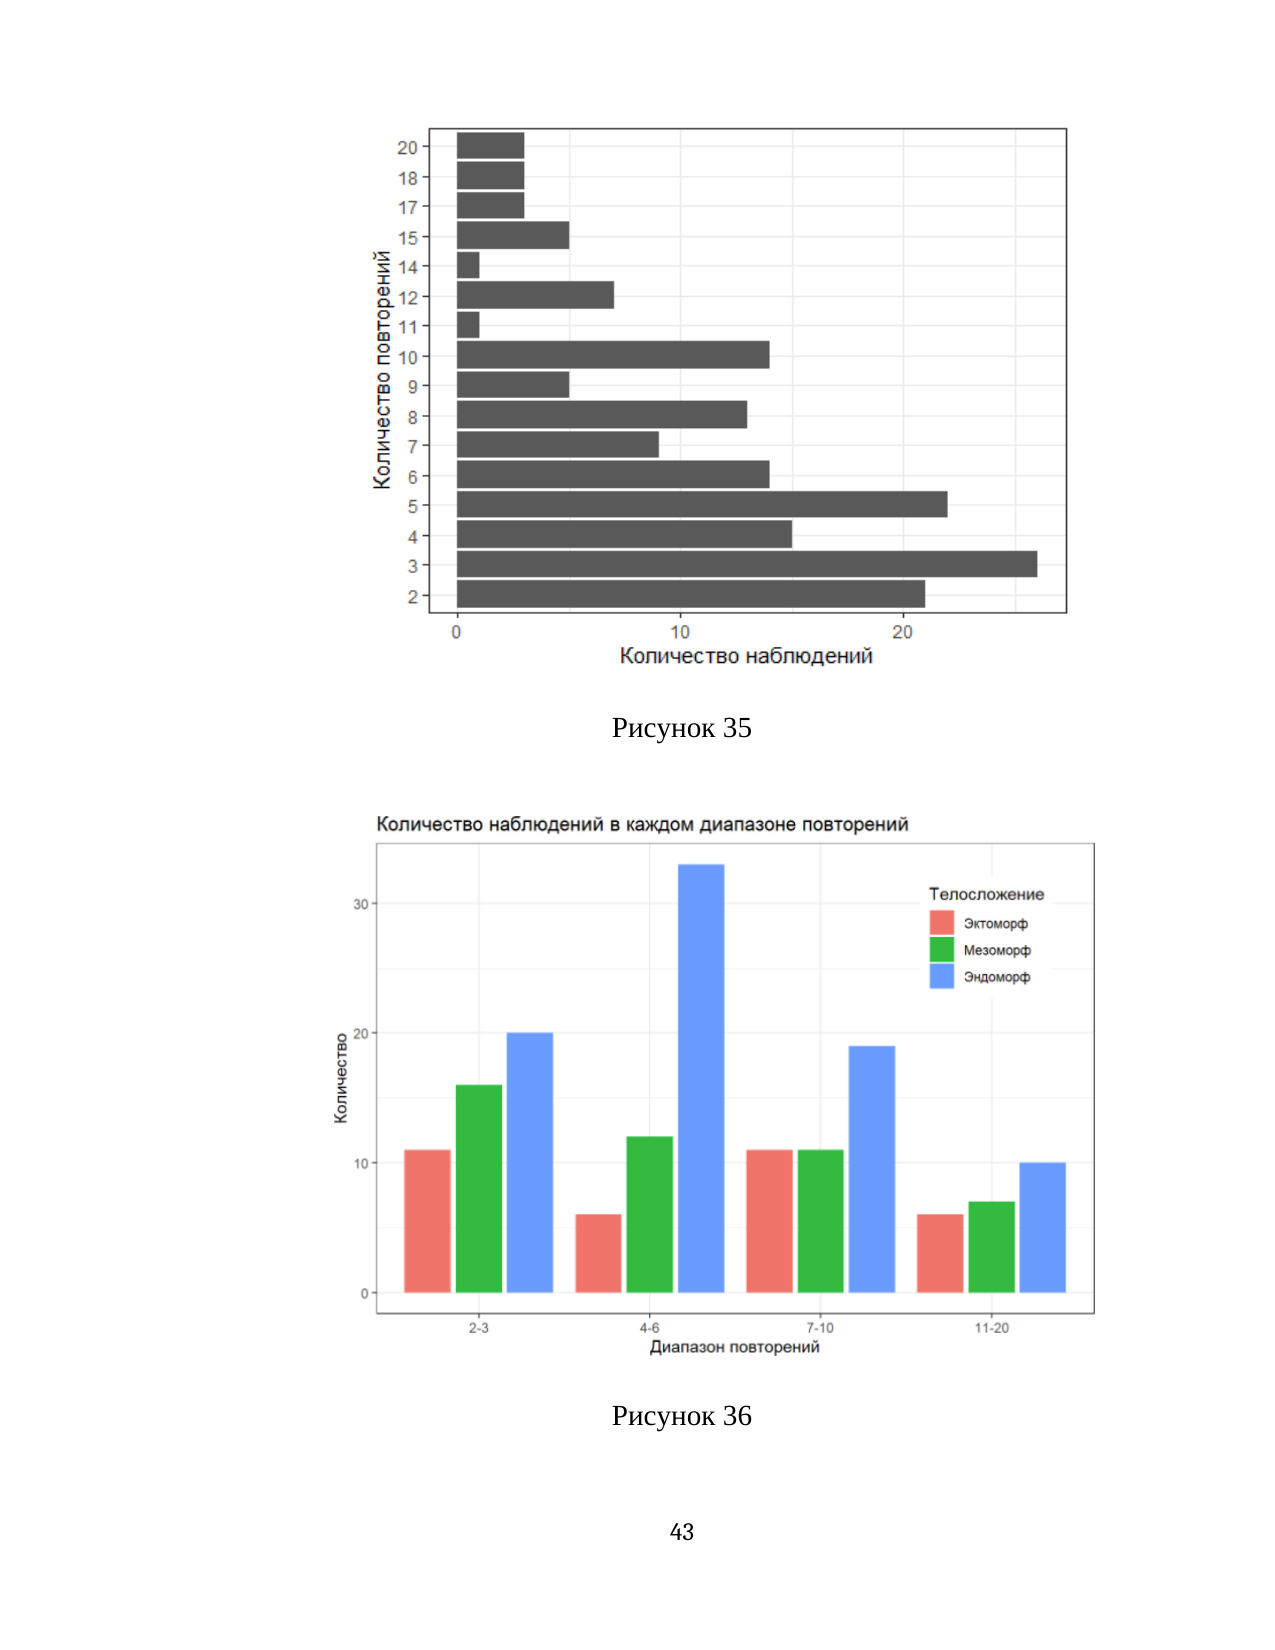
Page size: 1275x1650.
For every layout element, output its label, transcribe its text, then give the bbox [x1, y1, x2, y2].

text Рисунок 36 [177, 1398, 1186, 1432]
picture [360, 118, 1078, 678]
text Рисунок 35 [177, 711, 1186, 744]
picture [321, 808, 1117, 1365]
